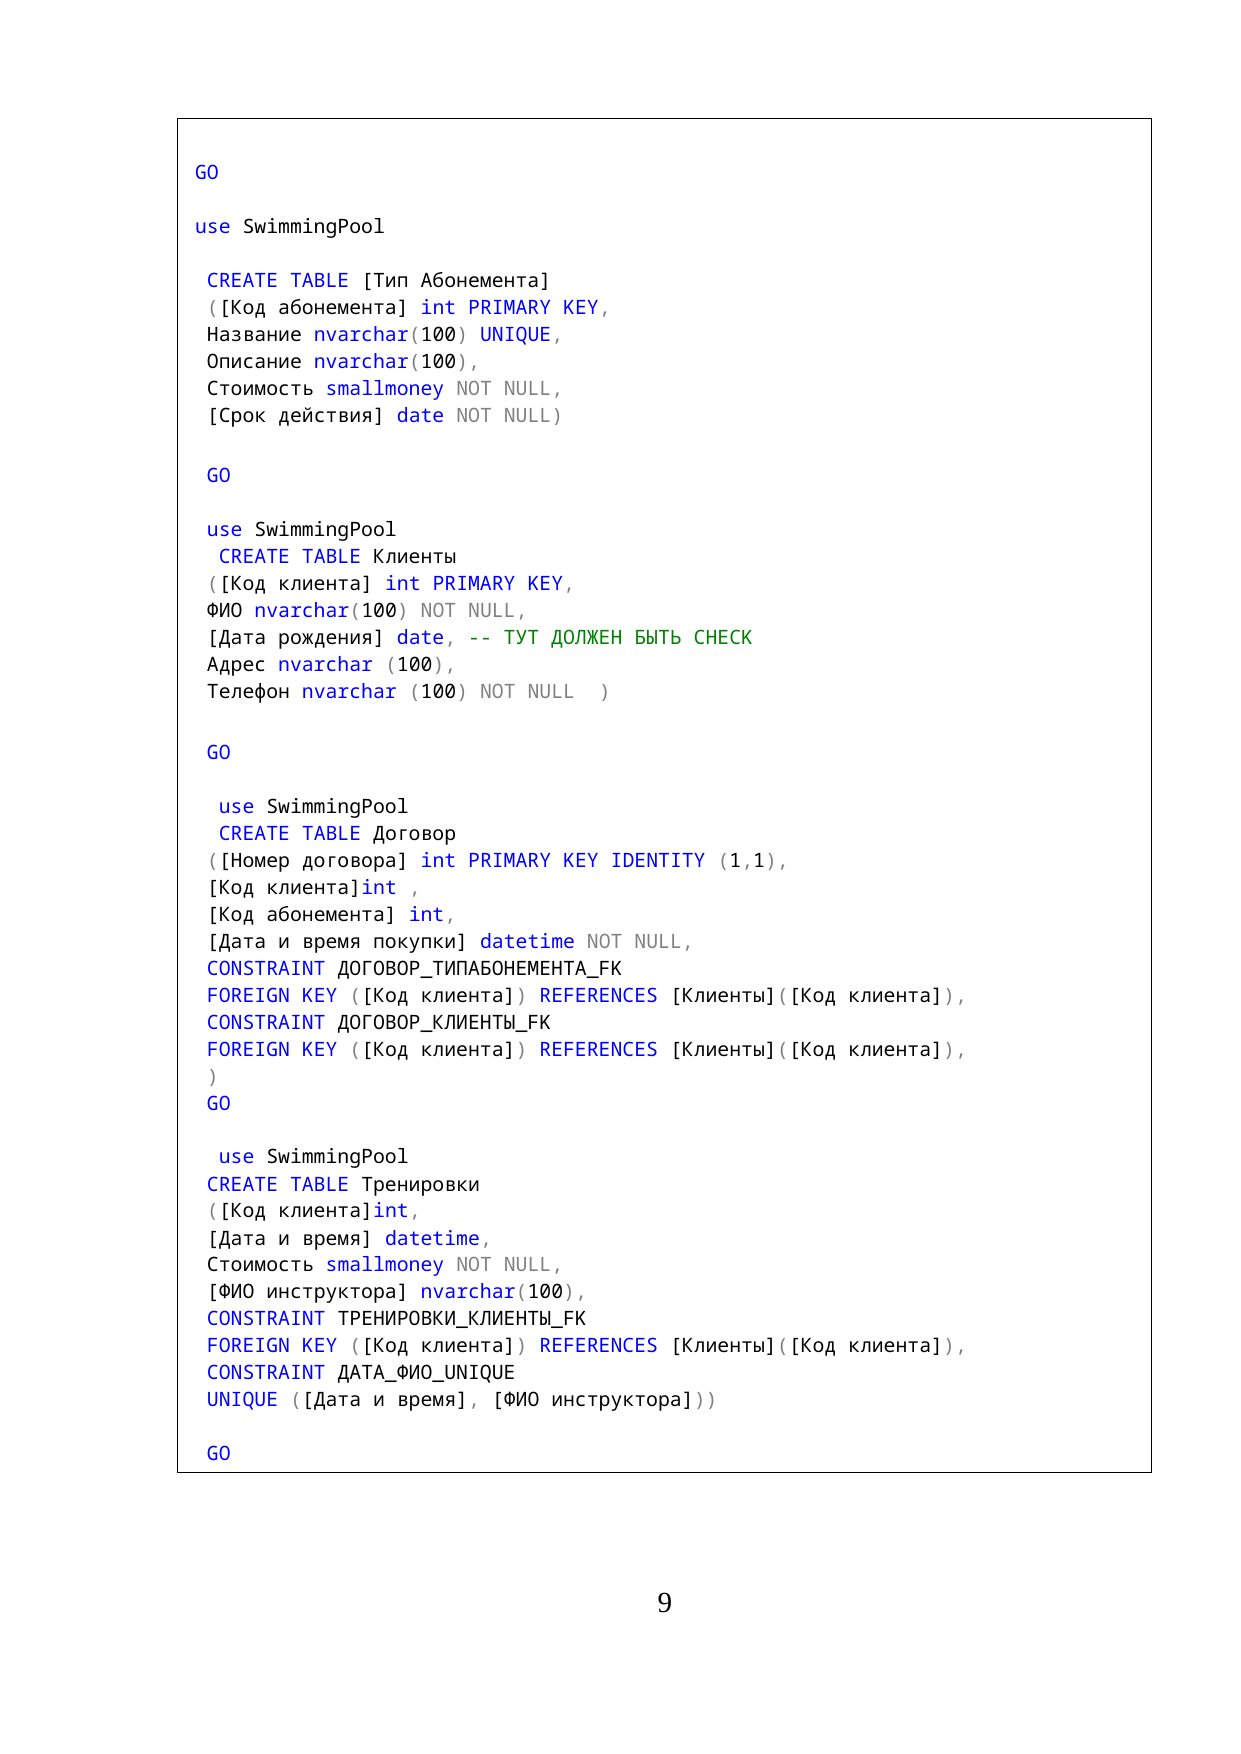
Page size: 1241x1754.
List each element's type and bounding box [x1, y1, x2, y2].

table_header [178, 119, 1151, 1472]
